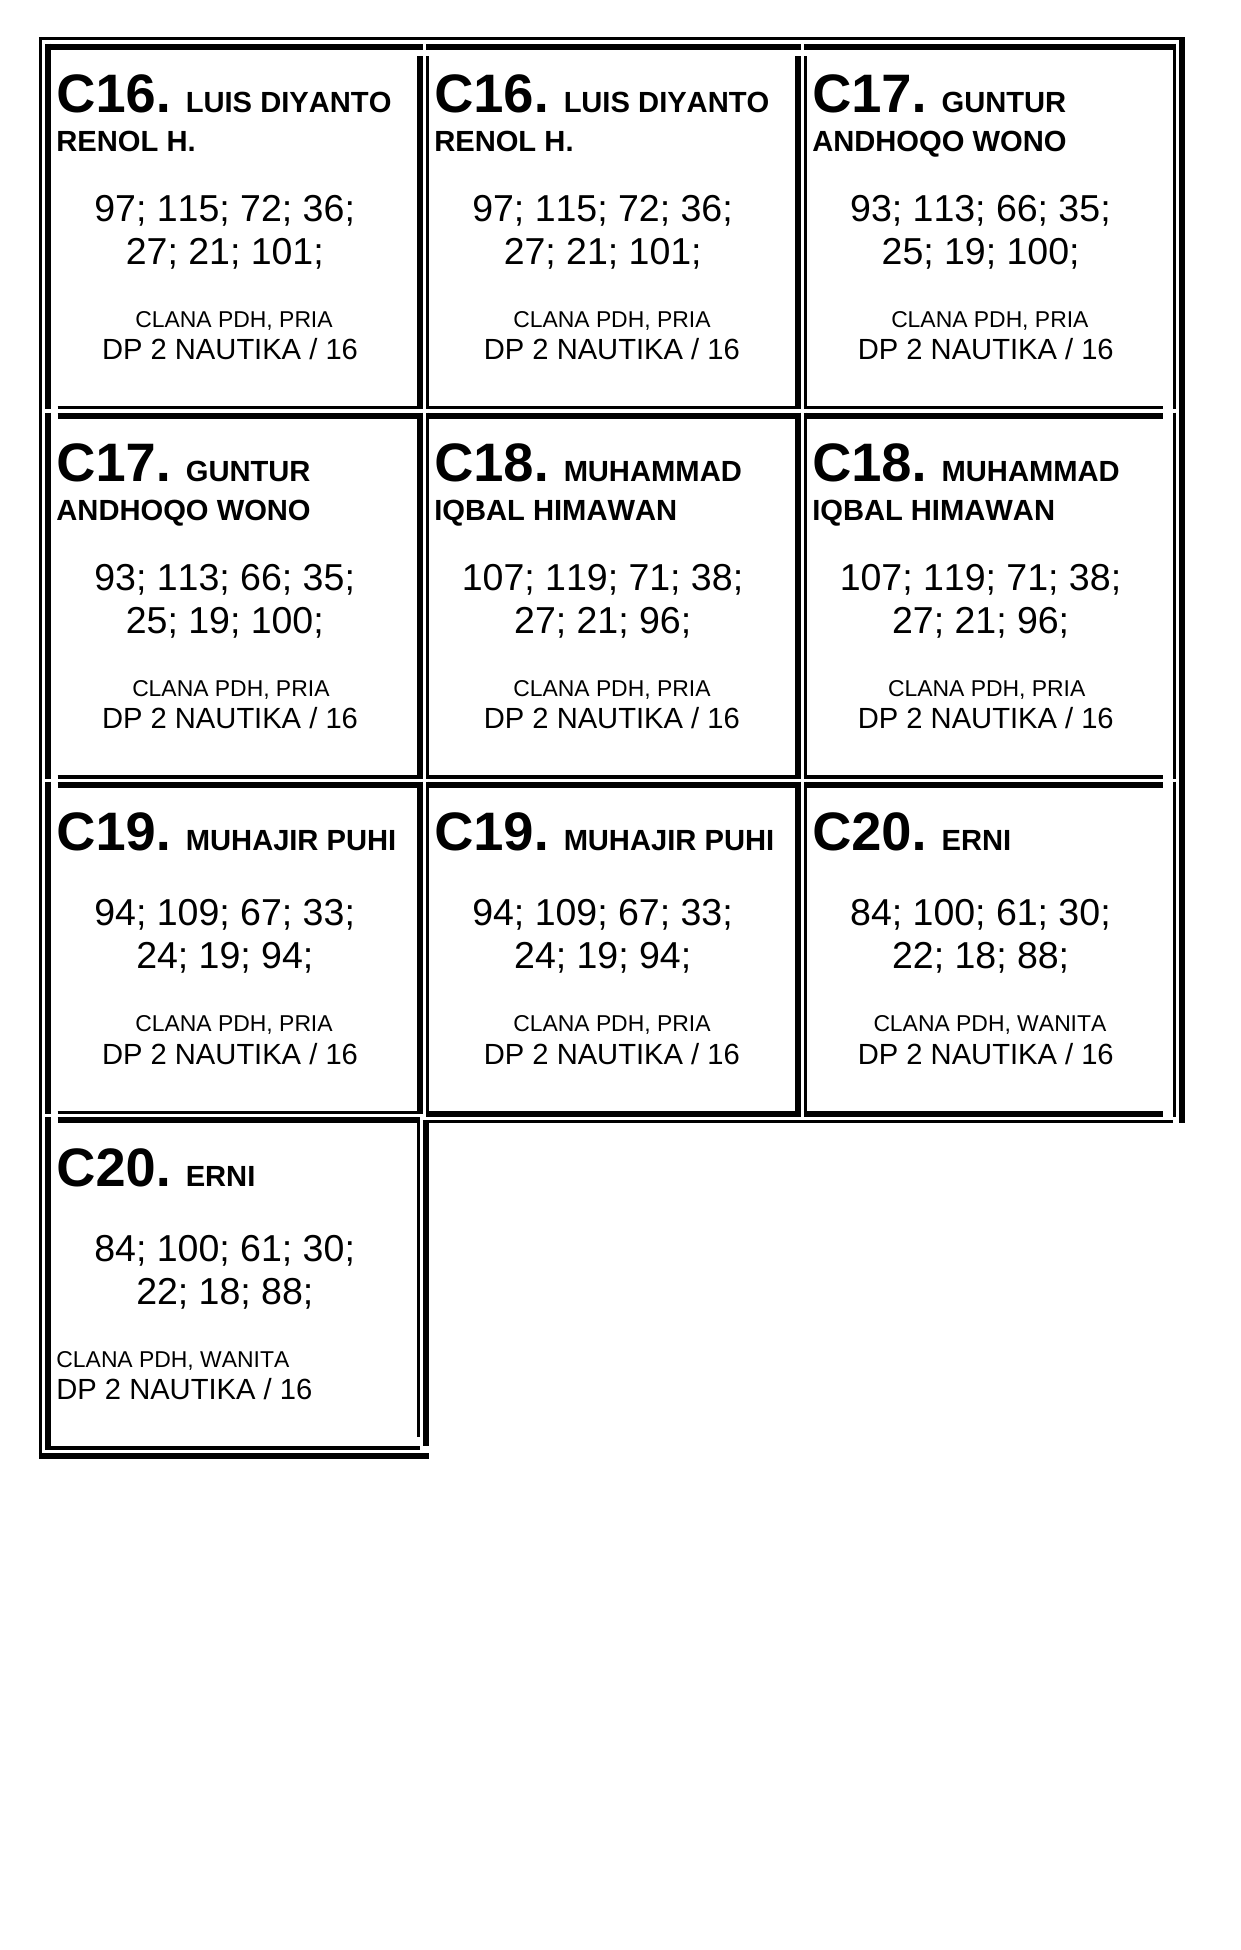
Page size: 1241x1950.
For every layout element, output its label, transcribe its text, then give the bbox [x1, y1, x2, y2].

table_cell C18. MUHAMMAD IQBAL HIMAWAN 107; 119; 71; 38; 27; 21; 96; CLANA PDH, PRIA DP 2 NAUTIKA / 16 [423, 406, 801, 775]
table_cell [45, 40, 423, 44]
table_cell C18. MUHAMMAD IQBAL HIMAWAN 107; 119; 71; 38; 27; 21; 96; CLANA PDH, PRIA DP 2 NAUTIKA / 16 [801, 406, 1179, 775]
table_cell C16. LUIS DIYANTO RENOL H. 97; 115; 72; 36; 27; 21; 101; CLANA PDH, PRIA DP 2 NAUTIKA / 16 [51, 50, 423, 406]
table_cell C20. ERNI 84; 100; 61; 30; 22; 18; 88; CLANA PDH, WANITA DP 2 NAUTIKA / 16 [45, 1111, 423, 1446]
table_cell C20. ERNI 84; 100; 61; 30; 22; 18; 88; CLANA PDH, WANITA DP 2 NAUTIKA / 16 [801, 775, 1179, 1111]
table_cell C19. MUHAJIR PUHI 94; 109; 67; 33; 24; 19; 94; CLANA PDH, PRIA DP 2 NAUTIKA / 16 [45, 775, 423, 1111]
table_cell C19. MUHAJIR PUHI 94; 109; 67; 33; 24; 19; 94; CLANA PDH, PRIA DP 2 NAUTIKA / 16 [423, 775, 801, 1111]
table_cell C17. GUNTUR ANDHOQO WONO 93; 113; 66; 35; 25; 19; 100; CLANA PDH, PRIA DP 2 NAUTIKA / 16 [45, 406, 423, 775]
table_cell C17. GUNTUR ANDHOQO WONO 93; 113; 66; 35; 25; 19; 100; CLANA PDH, PRIA DP 2 NAUTIKA / 16 [801, 40, 1179, 406]
table_cell C16. LUIS DIYANTO RENOL H. 97; 115; 72; 36; 27; 21; 101; CLANA PDH, PRIA DP 2 NAUTIKA / 16 [423, 40, 801, 406]
